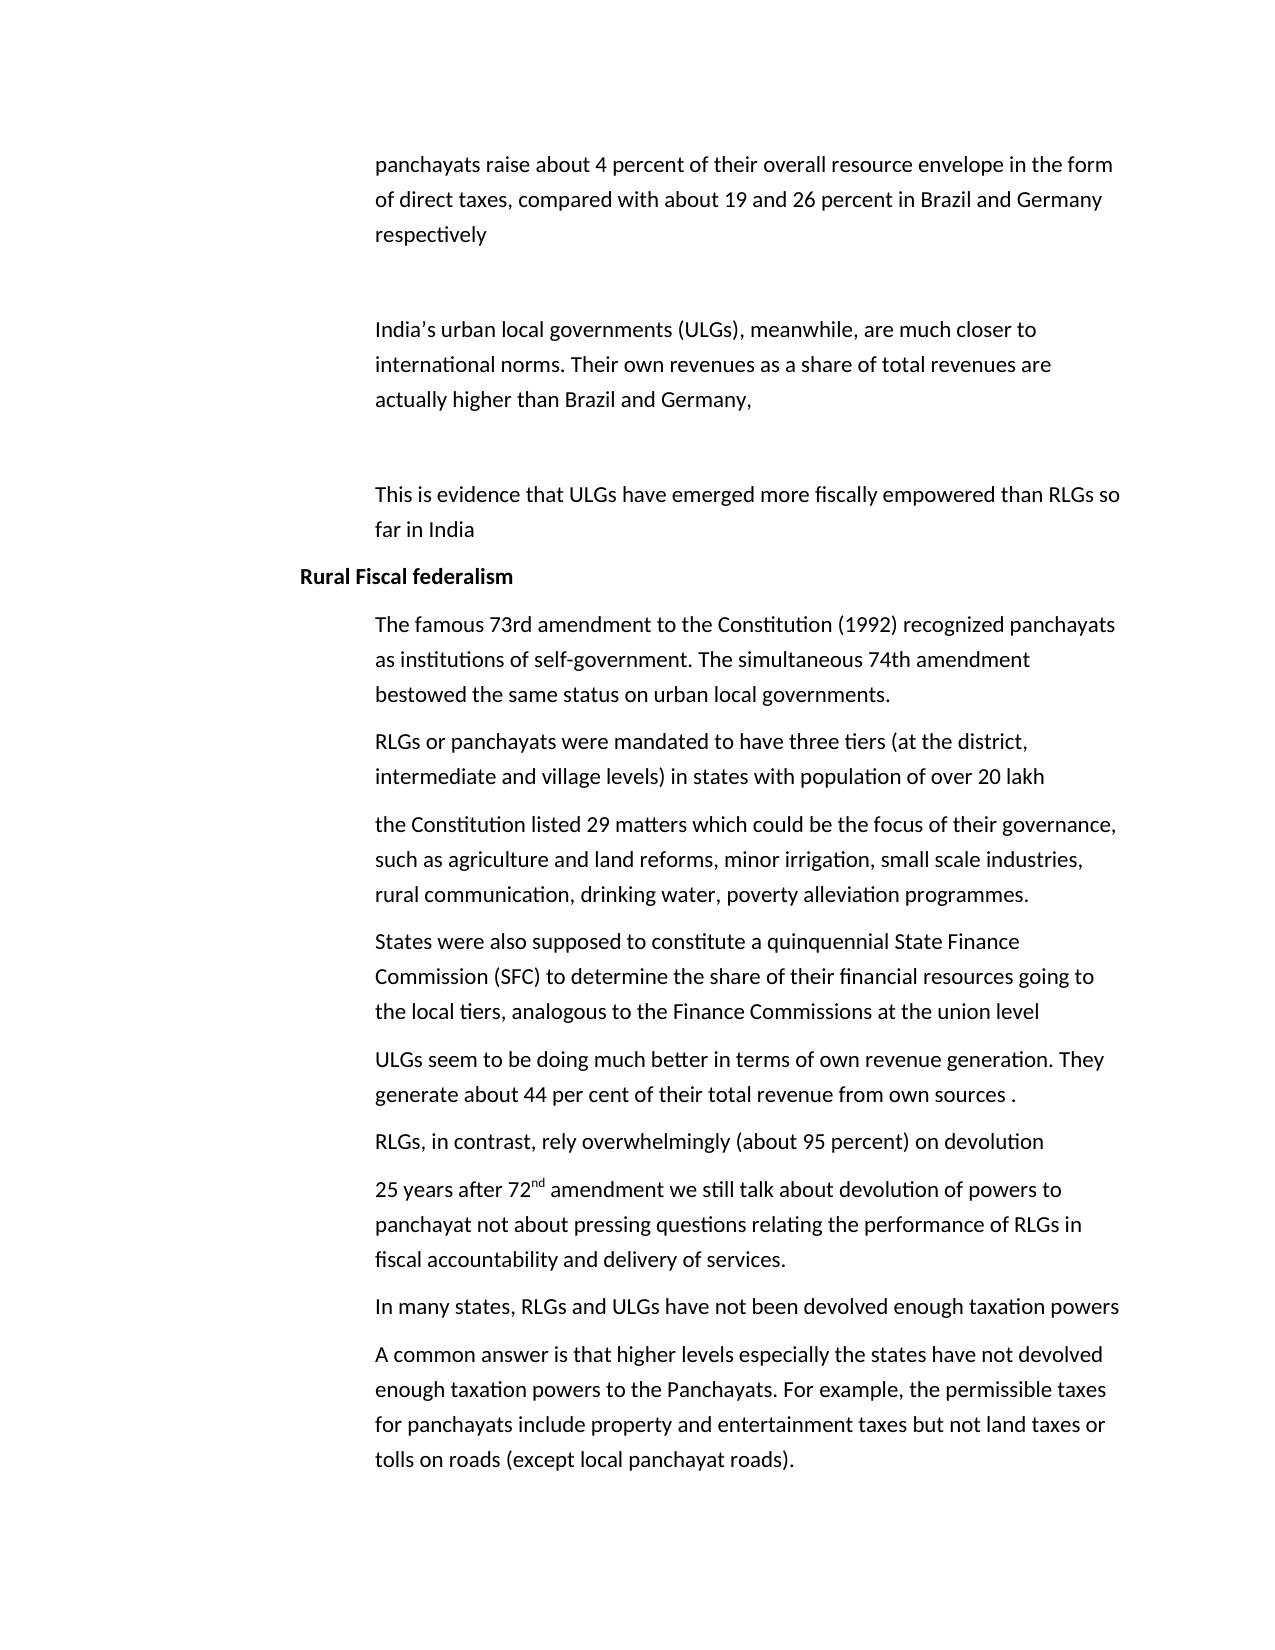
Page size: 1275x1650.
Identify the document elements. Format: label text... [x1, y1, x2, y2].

text 25 years after 72nd amendment we still talk about devolution of powers to panchayat not about pressing questions relating the performance of RLGs in fiscal accountability and delivery of services. [375, 1175, 1125, 1273]
text States were also supposed to constitute a quinquennial State Finance Commission (SFC) to determine the share of their financial resources going to the local tiers, analogous to the Finance Commissions at the union level [375, 927, 1125, 1026]
text RLGs, in contrast, rely overwhelmingly (about 95 percent) on devolution [375, 1127, 1125, 1156]
text India’s urban local governments (ULGs), meanwhile, are much closer to international norms. Their own revenues as a share of total revenues are actually higher than Brazil and Germany, [375, 315, 1125, 413]
text RLGs or panchayats were mandated to have three tiers (at the district, intermediate and village levels) in states with population of over 20 lakh [375, 727, 1125, 791]
text In many states, RLGs and ULGs have not been devolved enough taxation powers [375, 1292, 1125, 1321]
text A common answer is that higher levels especially the states have not devolved enough taxation powers to the Panchayats. For example, the permissible taxes for panchayats include property and entertainment taxes but not land taxes or tolls on roads (except local panchayat roads). [375, 1340, 1125, 1473]
text The famous 73rd amendment to the Constitution (1992) recognized panchayats as institutions of self-government. The simultaneous 74th amendment bestowed the same status on urban local governments. [375, 610, 1125, 708]
text the Constitution listed 29 matters which could be the focus of their governance, such as agriculture and land reforms, minor irrigation, small scale industries, rural communication, drinking water, poverty alleviation programmes. [375, 810, 1125, 908]
text panchayats raise about 4 percent of their overall resource envelope in the form of direct taxes, compared with about 19 and 26 percent in Brazil and Germany respectively [375, 150, 1125, 248]
text This is evidence that ULGs have emerged more fiscally empowered than RLGs so far in India [375, 480, 1125, 543]
text Rural Fiscal federalism [150, 562, 1125, 591]
text ULGs seem to be doing much better in terms of own revenue generation. They generate about 44 per cent of their total revenue from own sources . [375, 1045, 1125, 1108]
